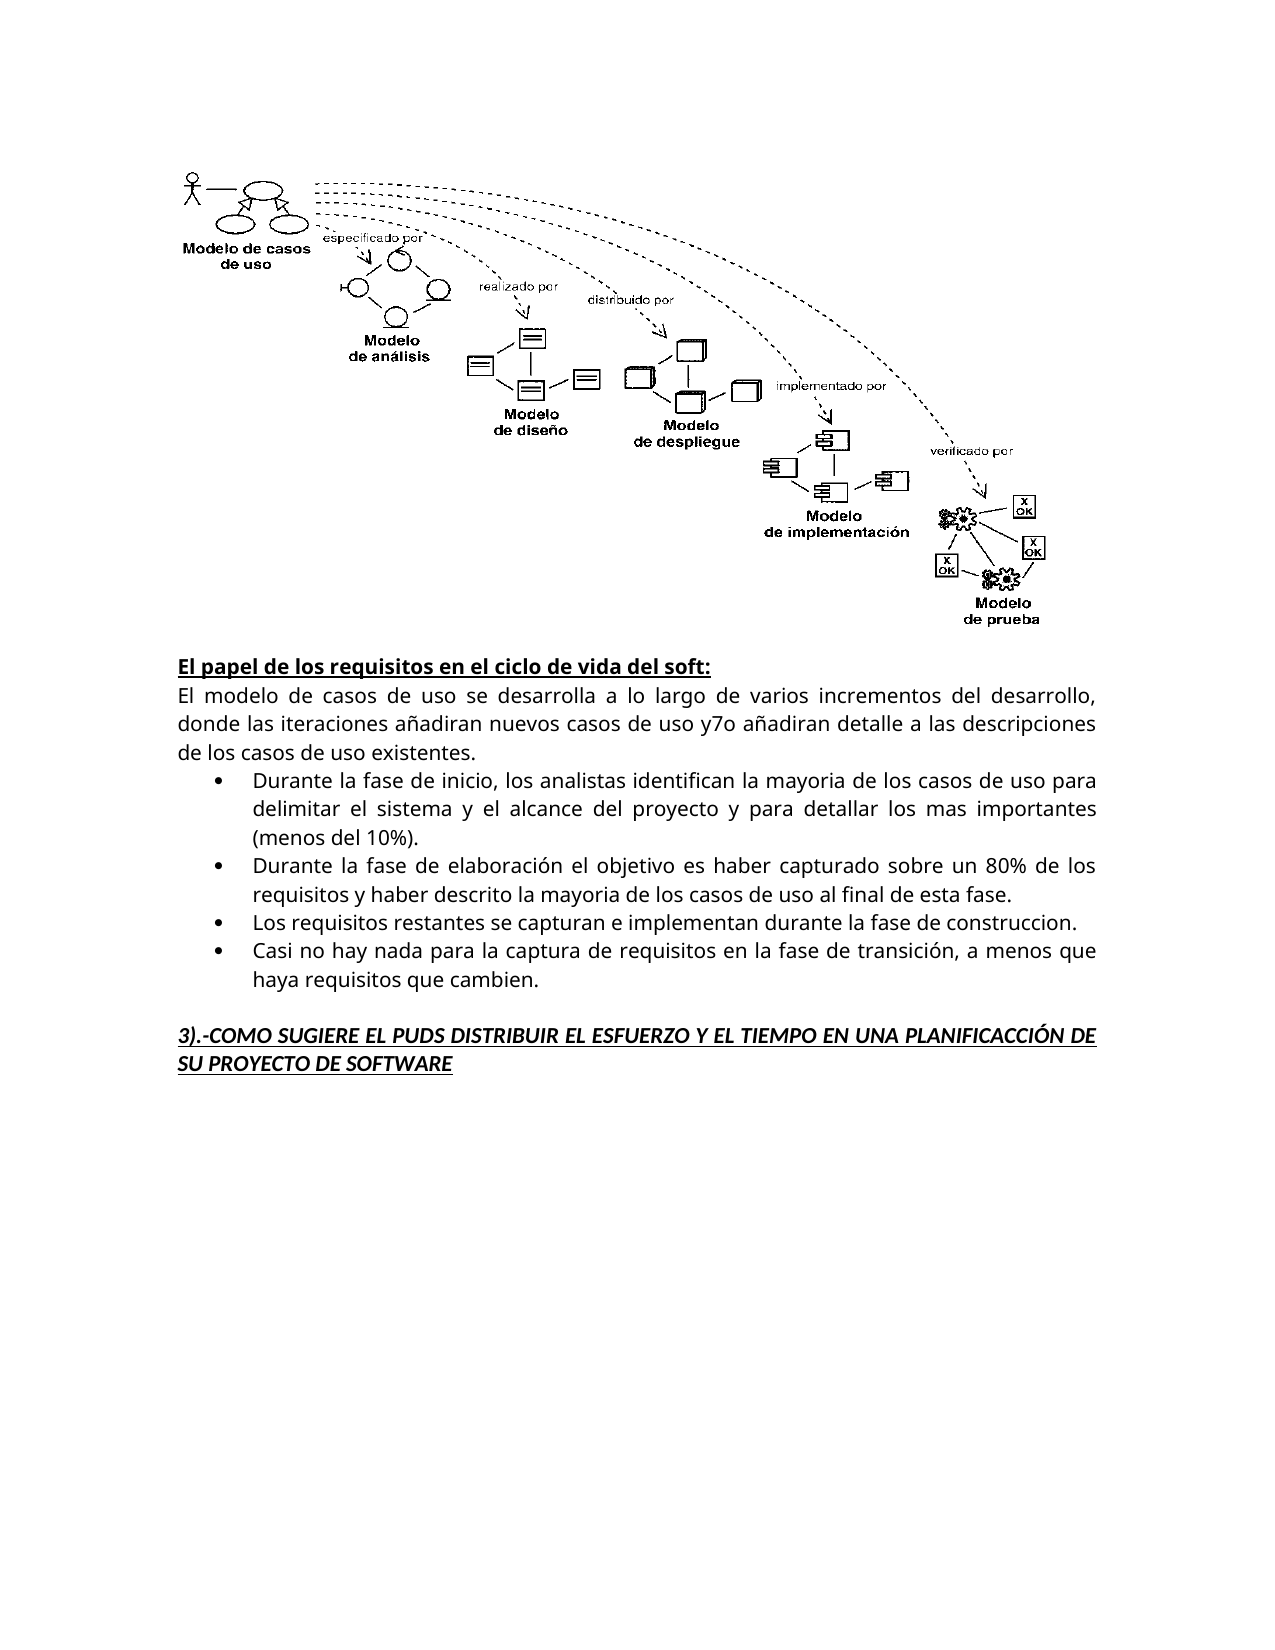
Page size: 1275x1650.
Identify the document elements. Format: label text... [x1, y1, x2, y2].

text El modelo de casos de uso se desarrolla a lo largo de varios incrementos del desarrollo, donde las iteraciones añadiran nuevos casos de uso y7o añadiran detalle a las descripciones de los casos de uso existentes. [177, 681, 1098, 766]
list Durante la fase de elaboración el objetivo es haber capturado sobre un 80% de los requisitos y haber descrito la mayoria de los casos de uso al final de esta fase. [215, 851, 1098, 908]
list Durante la fase de inicio, los analistas identifican la mayoria de los casos de uso para delimitar el sistema y el alcance del proyecto y para detallar los mas importantes (menos del 10%). [215, 766, 1098, 851]
text 3).-COMO SUGIERE EL PUDS DISTRIBUIR EL ESFUERZO Y EL TIEMPO EN UNA PLANIFICACCIÓN DE SU PROYECTO DE SOFTWARE [177, 1022, 1098, 1078]
list Los requisitos restantes se capturan e implementan durante la fase de construccion. [215, 908, 1098, 937]
list Casi no hay nada para la captura de requisitos en la fase de transición, a menos que haya requisitos que cambien. [215, 937, 1098, 993]
text El papel de los requisitos en el ciclo de vida del soft: [177, 652, 1098, 681]
